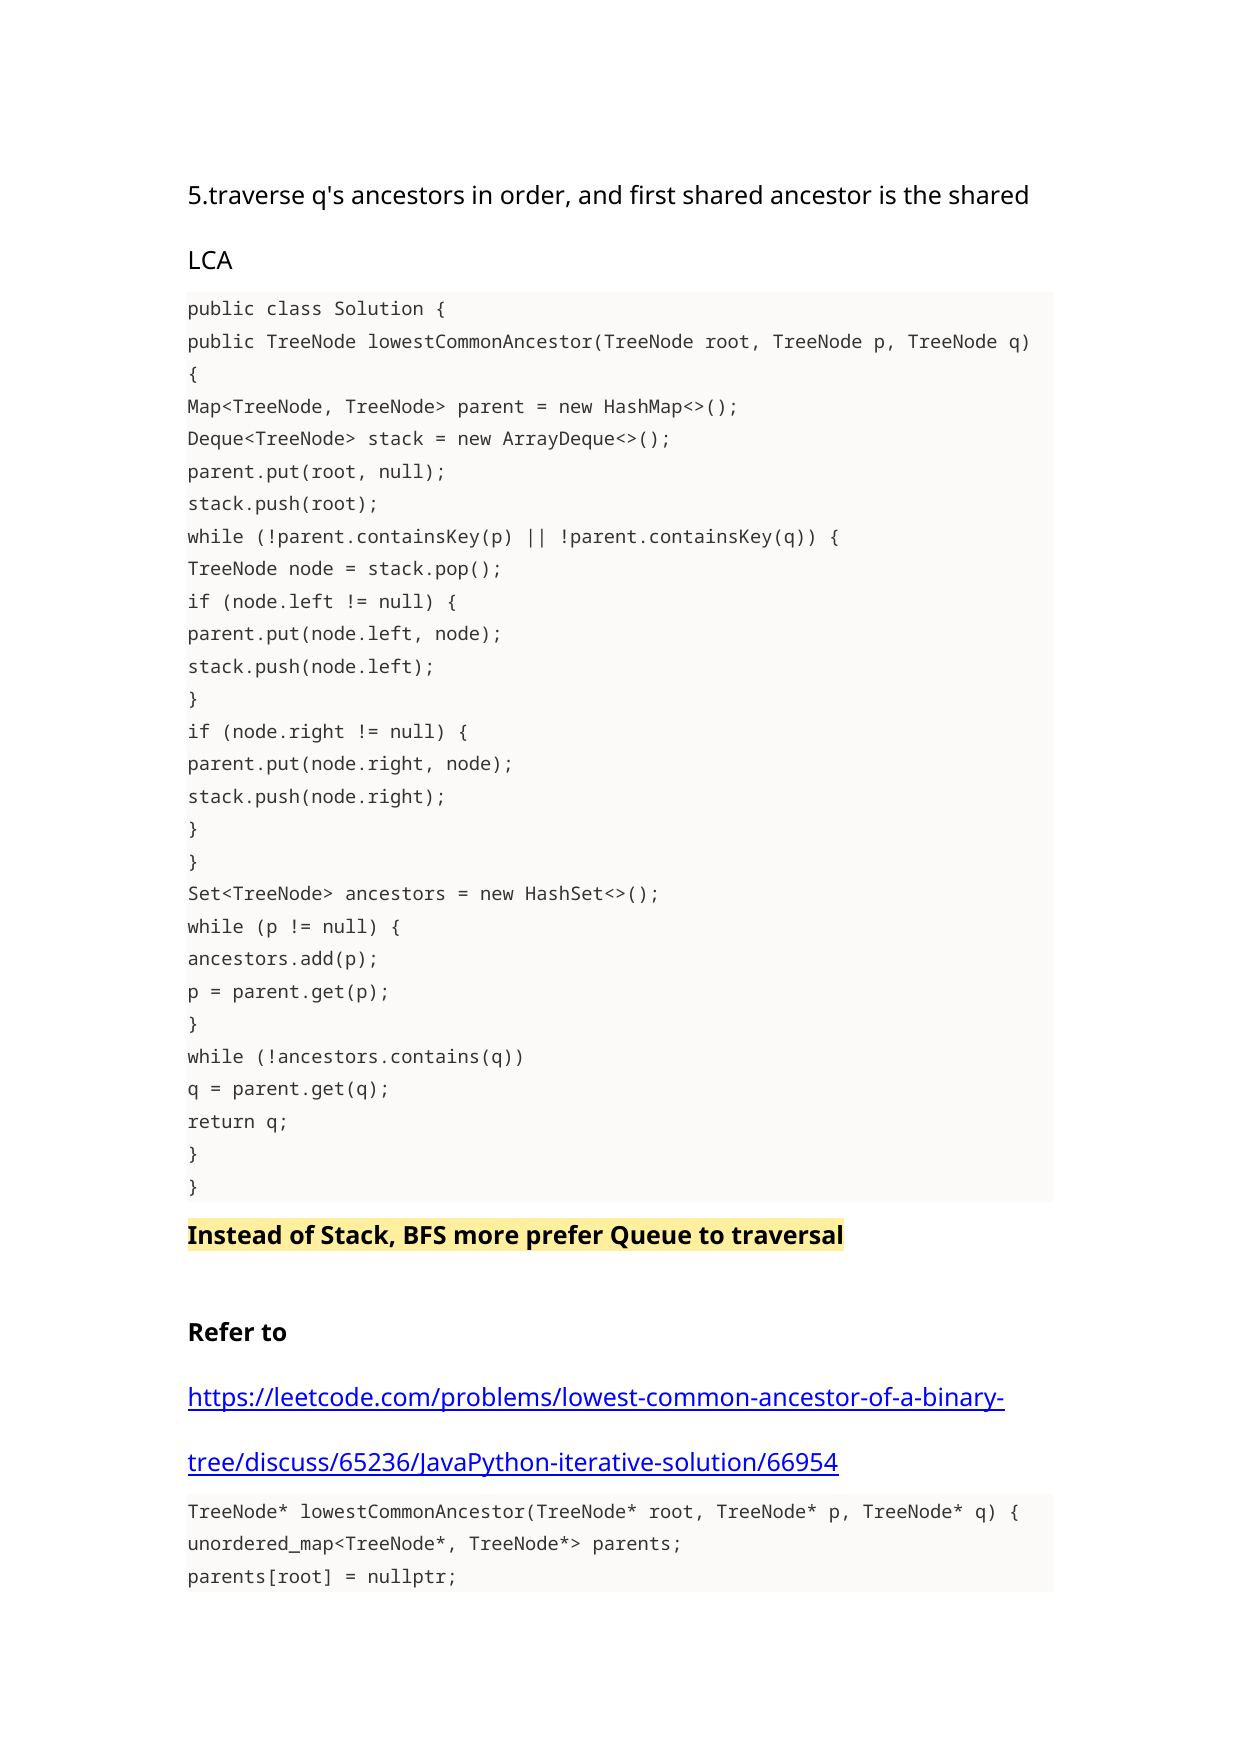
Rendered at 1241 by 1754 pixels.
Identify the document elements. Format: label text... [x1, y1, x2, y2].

text Deque<TreeNode> stack = new ArrayDeque<>(); [187, 422, 1053, 454]
text TreeNode* lowestCommonAncestor(TreeNode* root, TreeNode* p, TreeNode* q) { [187, 1494, 1053, 1527]
text } [187, 812, 1053, 844]
text while (p != null) { [187, 909, 1053, 942]
text ancestors.add(p); [187, 942, 1053, 974]
text stack.push(root); [187, 487, 1053, 519]
text if (node.left != null) { [187, 584, 1053, 617]
text Instead of Stack, BFS more prefer Queue to traversal [187, 1202, 1053, 1267]
text TreeNode node = stack.pop(); [187, 552, 1053, 584]
text } [187, 1137, 1053, 1169]
text parent.put(node.right, node); [187, 747, 1053, 779]
text parents[root] = nullptr; [187, 1559, 1053, 1592]
text q = parent.get(q); [187, 1072, 1053, 1104]
text Refer to [187, 1299, 1053, 1364]
text } [187, 1007, 1053, 1039]
text while (!parent.containsKey(p) || !parent.containsKey(q)) { [187, 519, 1053, 552]
text https://leetcode.com/problems/lowest-common-ancestor-of-a-binary-tree/discuss/65236/JavaPython-iterative-solution/66954 [187, 1364, 1053, 1494]
text stack.push(node.right); [187, 779, 1053, 812]
text unordered_map<TreeNode*, TreeNode*> parents; [187, 1527, 1053, 1559]
text public class Solution { [187, 292, 1053, 324]
text parent.put(node.left, node); [187, 617, 1053, 649]
text parent.put(root, null); [187, 454, 1053, 487]
text Set<TreeNode> ancestors = new HashSet<>(); [187, 877, 1053, 909]
text } [187, 1169, 1053, 1202]
text while (!ancestors.contains(q)) [187, 1039, 1053, 1072]
text return q; [187, 1104, 1053, 1137]
text Map<TreeNode, TreeNode> parent = new HashMap<>(); [187, 389, 1053, 422]
text public TreeNode lowestCommonAncestor(TreeNode root, TreeNode p, TreeNode q) { [187, 324, 1053, 389]
text stack.push(node.left); [187, 649, 1053, 682]
text } [187, 682, 1053, 714]
text 5.traverse q's ancestors in order, and first shared ancestor is the shared LCA [187, 162, 1053, 292]
text } [187, 844, 1053, 877]
text p = parent.get(p); [187, 974, 1053, 1007]
text if (node.right != null) { [187, 714, 1053, 747]
